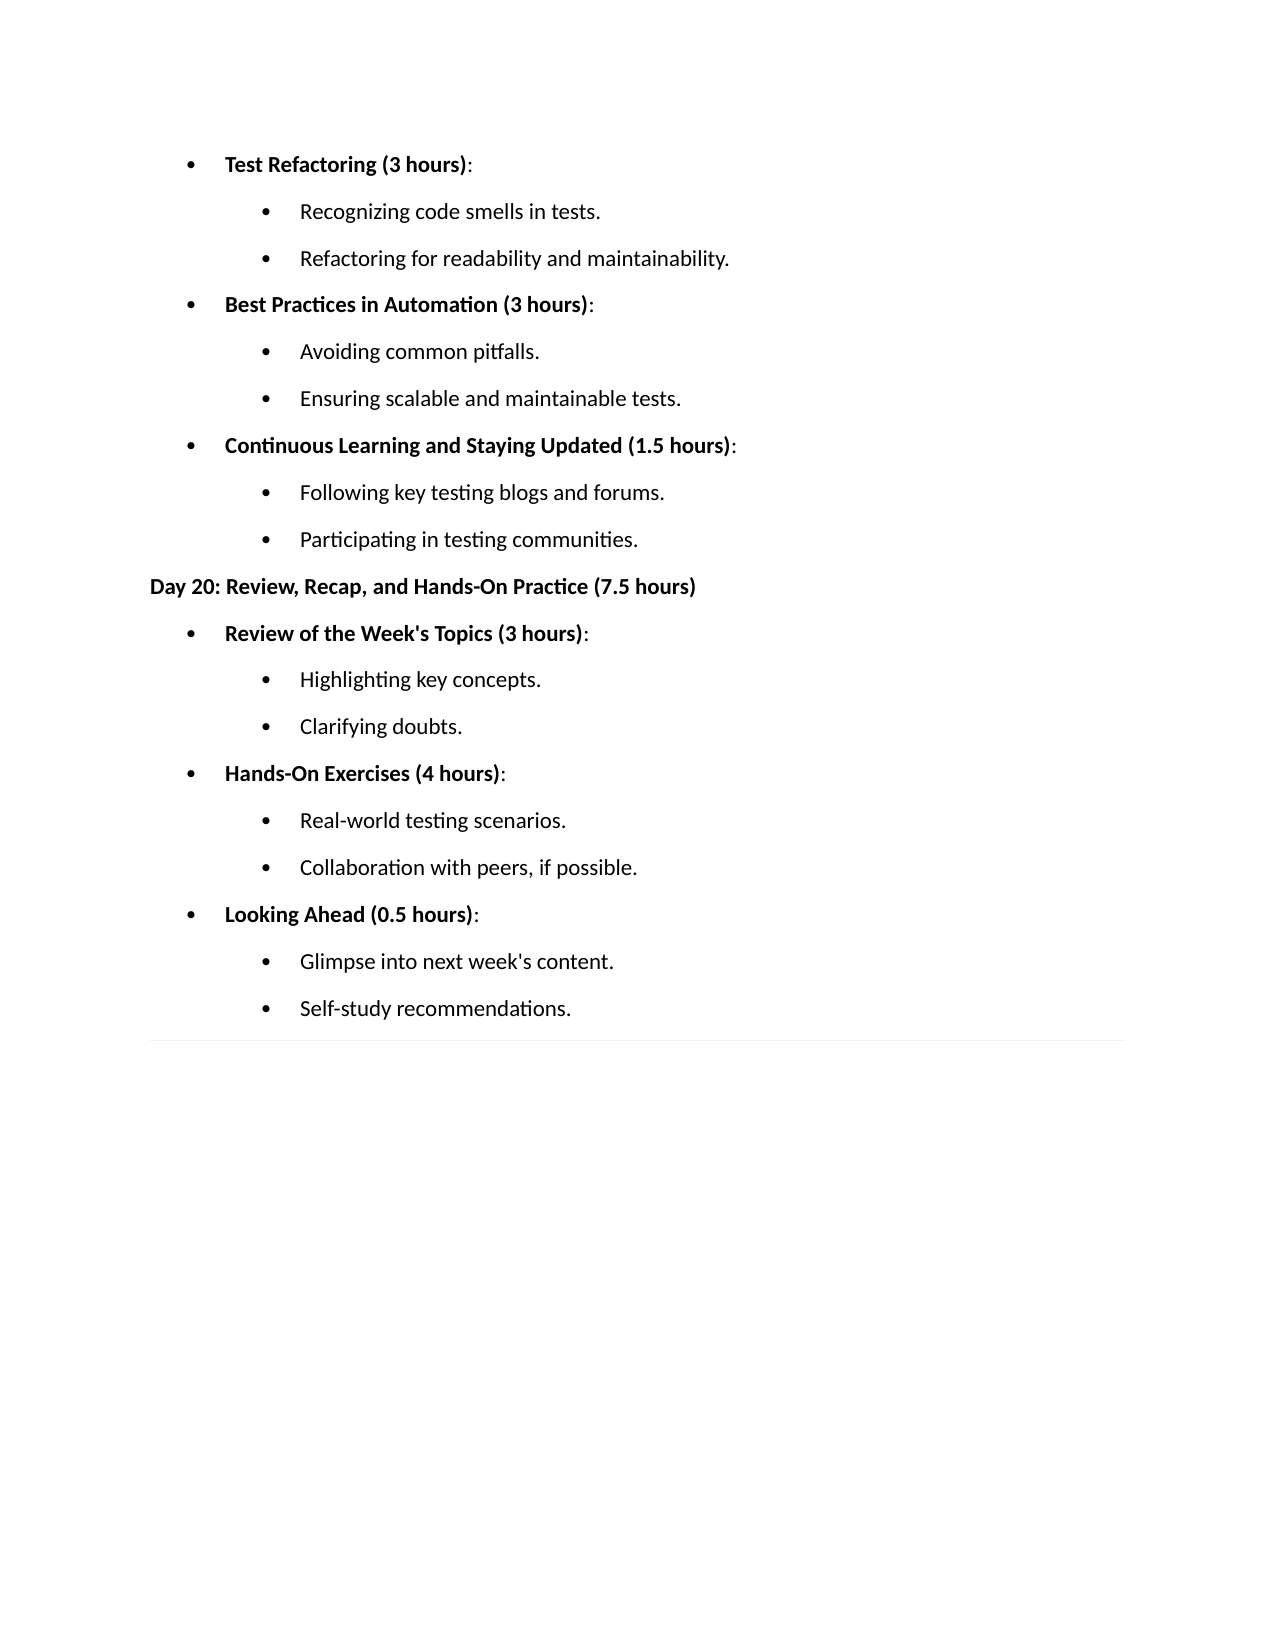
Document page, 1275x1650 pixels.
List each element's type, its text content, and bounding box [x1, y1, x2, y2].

list Test Refactoring (3 hours): [187, 150, 1125, 178]
list Highlighting key concepts. [262, 666, 1125, 694]
list Self-study recommendations. [262, 994, 1125, 1022]
list Best Practices in Automation (3 hours): [187, 291, 1125, 319]
list Ensuring scalable and maintainable tests. [262, 384, 1125, 412]
list Participating in testing communities. [262, 525, 1125, 553]
list Looking Ahead (0.5 hours): [187, 900, 1125, 928]
list Review of the Week's Topics (3 hours): [187, 619, 1125, 647]
list Real-world testing scenarios. [262, 806, 1125, 834]
list Clarifying doubts. [262, 712, 1125, 741]
text Day 20: Review, Recap, and Hands-On Practice (7.5 hours) [150, 572, 1125, 600]
list Recognizing code smells in tests. [262, 197, 1125, 225]
list Avoiding common pitfalls. [262, 337, 1125, 366]
list Following key testing blogs and forums. [262, 478, 1125, 506]
list Collaboration with peers, if possible. [262, 853, 1125, 881]
list Hands-On Exercises (4 hours): [187, 759, 1125, 787]
list Glimpse into next week's content. [262, 947, 1125, 975]
list Continuous Learning and Staying Updated (1.5 hours): [187, 431, 1125, 459]
list Refactoring for readability and maintainability. [262, 244, 1125, 272]
